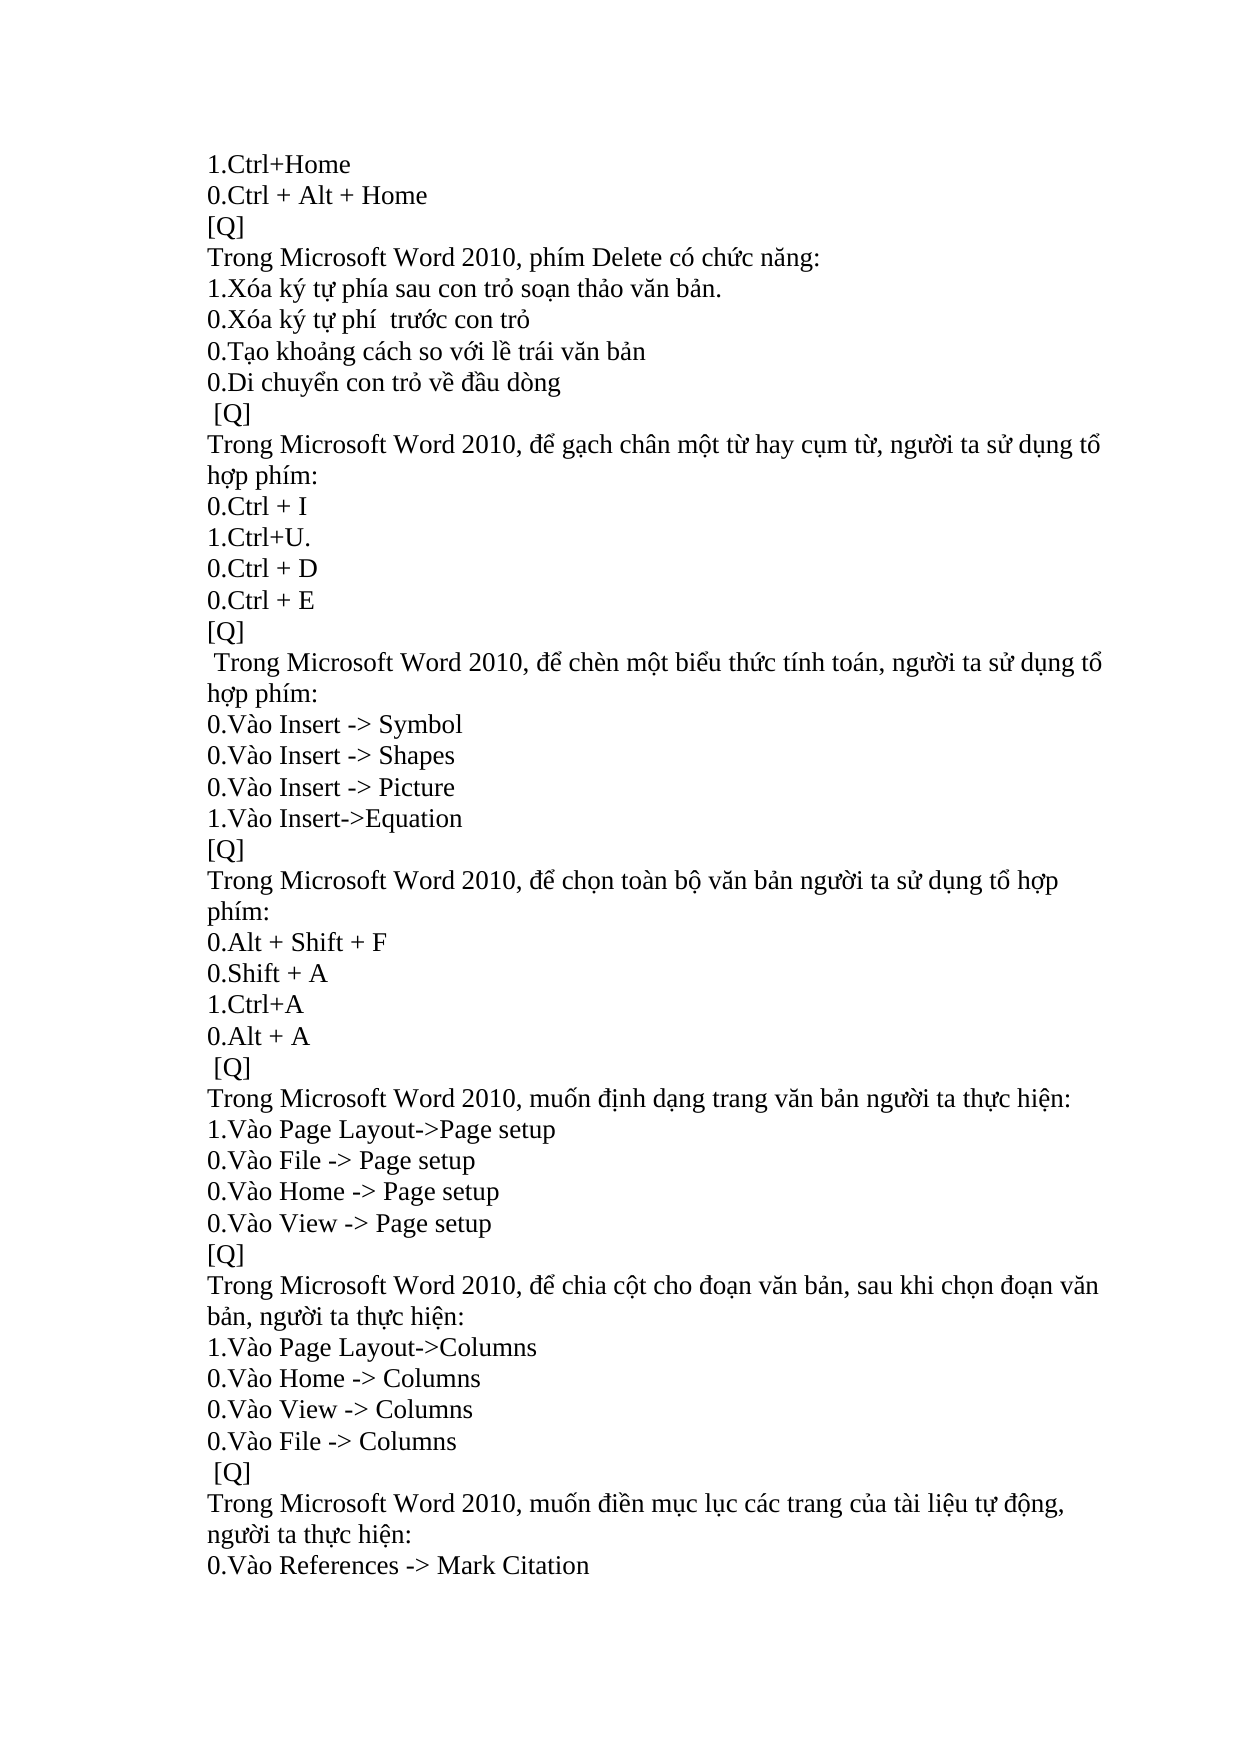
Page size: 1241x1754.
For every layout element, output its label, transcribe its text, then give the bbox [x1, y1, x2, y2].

text [Q] [207, 1051, 1122, 1082]
text 1.Ctrl+A [207, 989, 1122, 1020]
text 0.Vào Home -> Columns [207, 1362, 1122, 1393]
text 0.Vào File -> Columns [207, 1425, 1122, 1456]
text 1.Ctrl+U. [207, 521, 1122, 553]
text 0.Vào Home -> Page setup [207, 1176, 1122, 1207]
text [Q] [207, 397, 1122, 428]
text 0.Tạo khoảng cách so với lề trái văn bản [207, 334, 1122, 366]
text [Q] [207, 1238, 1122, 1269]
text 0.Ctrl + Alt + Home [207, 179, 1122, 210]
text Trong Microsoft Word 2010, để chọn toàn bộ văn bản người ta sử dụng tổ hợp phím: [207, 864, 1122, 926]
text 0.Vào Insert -> Shapes [207, 739, 1122, 771]
text Trong Microsoft Word 2010, để chia cột cho đoạn văn bản, sau khi chọn đoạn văn bản, người ta thực hiện: [207, 1269, 1122, 1331]
text 0.Vào File -> Page setup [207, 1144, 1122, 1176]
text 1.Ctrl+Home [207, 148, 1122, 179]
text 0.Ctrl + E [207, 584, 1122, 615]
text 0.Vào Insert -> Picture [207, 771, 1122, 802]
text Trong Microsoft Word 2010, phím Delete có chức năng: [207, 241, 1122, 272]
text 0.Vào References -> Mark Citation [207, 1549, 1122, 1580]
text Trong Microsoft Word 2010, muốn định dạng trang văn bản người ta thực hiện: [207, 1082, 1122, 1113]
text 1.Vào Insert->Equation [207, 802, 1122, 833]
text 0.Ctrl + D [207, 553, 1122, 584]
text [Q] [207, 210, 1122, 241]
text 1.Xóa ký tự phía sau con trỏ soạn thảo văn bản. [207, 272, 1122, 303]
text 1.Vào Page Layout->Columns [207, 1331, 1122, 1362]
text 0.Vào View -> Columns [207, 1393, 1122, 1425]
text 0.Vào Insert -> Symbol [207, 708, 1122, 739]
text 0.Xóa ký tự phí trước con trỏ [207, 303, 1122, 334]
text 0.Vào View -> Page setup [207, 1207, 1122, 1238]
text [Q] [207, 615, 1122, 646]
text 0.Ctrl + I [207, 490, 1122, 521]
text Trong Microsoft Word 2010, để gạch chân một từ hay cụm từ, người ta sử dụng tổ hợp phím: [207, 428, 1122, 490]
text Trong Microsoft Word 2010, muốn điền mục lục các trang của tài liệu tự động, người ta thực hiện: [207, 1487, 1122, 1549]
text 0.Alt + A [207, 1020, 1122, 1051]
text 0.Shift + A [207, 957, 1122, 989]
text [Q] [207, 1456, 1122, 1487]
text [Q] [207, 833, 1122, 864]
text 1.Vào Page Layout->Page setup [207, 1113, 1122, 1144]
text Trong Microsoft Word 2010, để chèn một biểu thức tính toán, người ta sử dụng tổ hợp phím: [207, 646, 1122, 708]
text 0.Di chuyển con trỏ về đầu dòng [207, 366, 1122, 397]
text 0.Alt + Shift + F [207, 926, 1122, 957]
